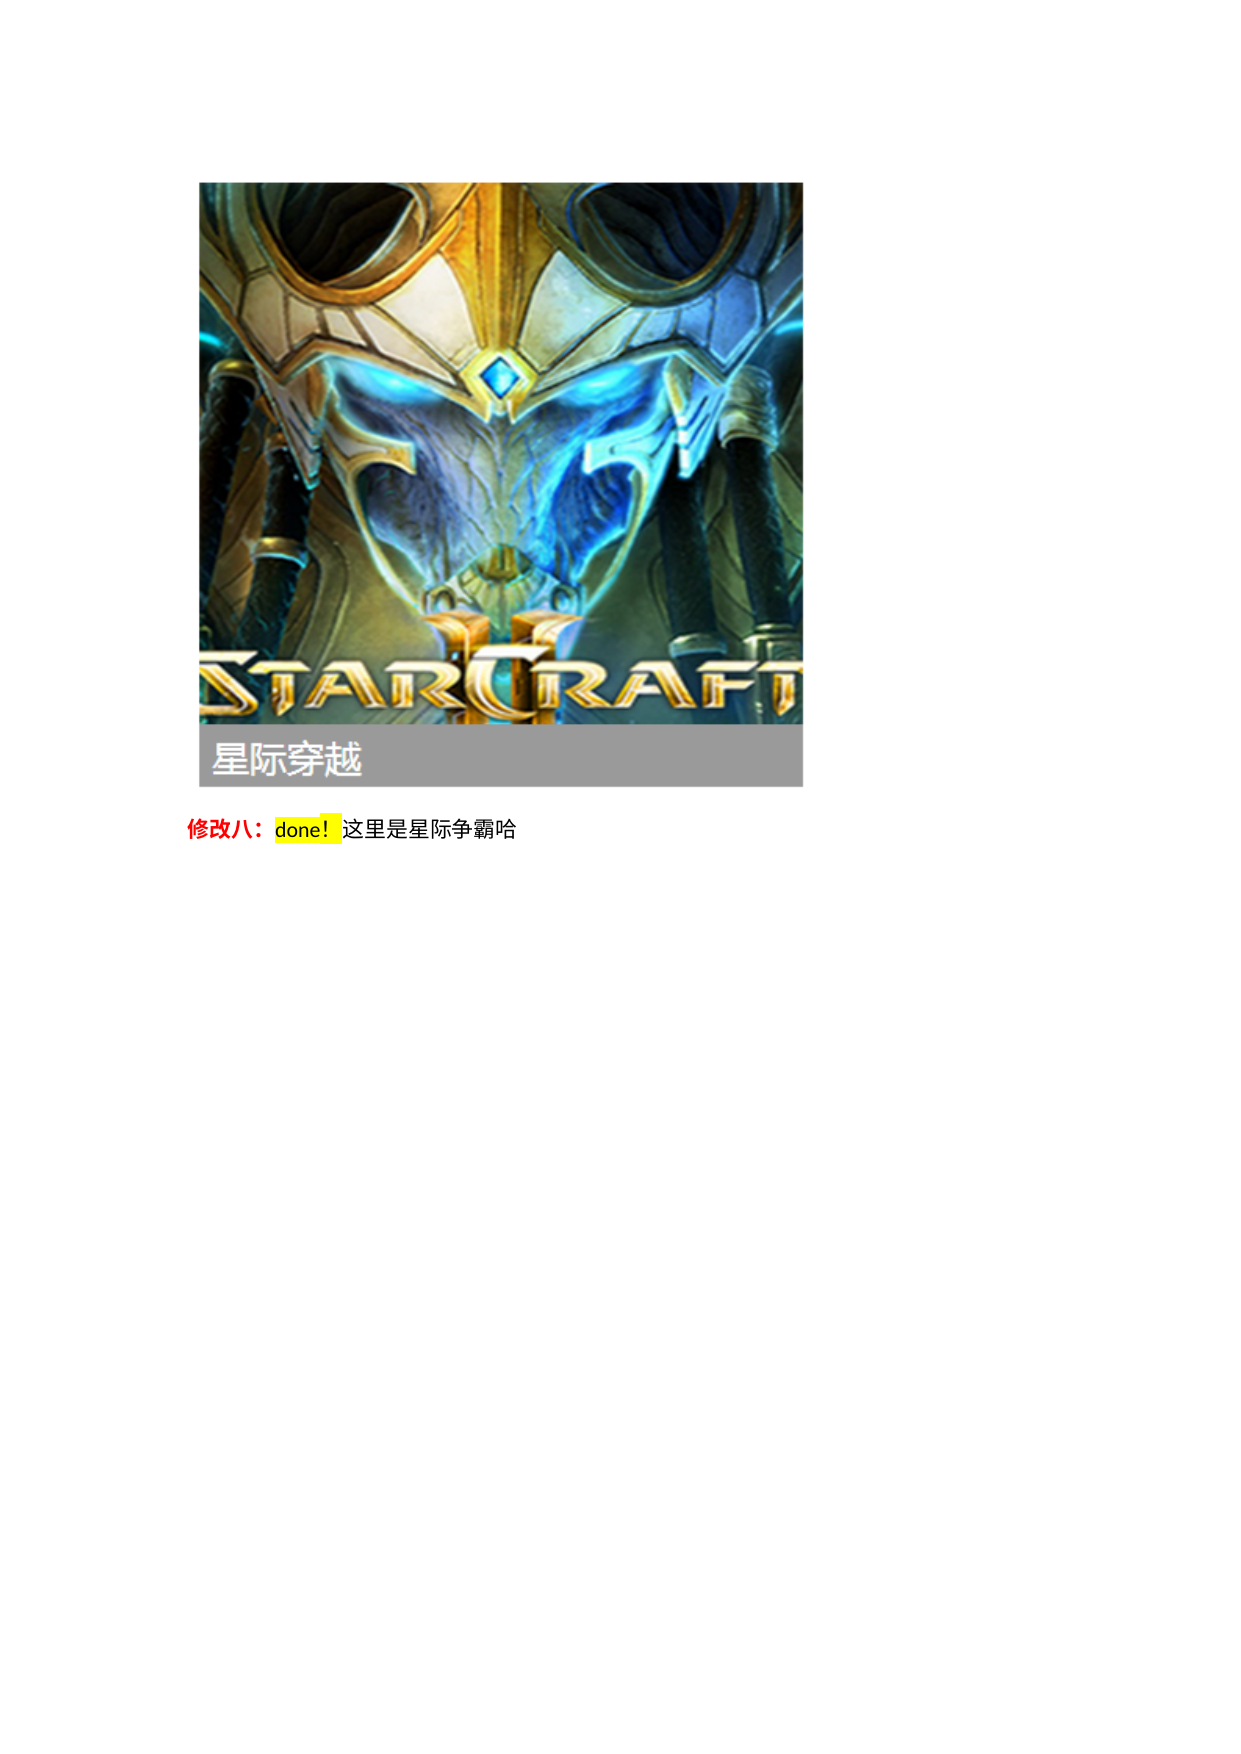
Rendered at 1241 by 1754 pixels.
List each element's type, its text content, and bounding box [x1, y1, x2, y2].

picture [187, 162, 808, 795]
text 修改八：done！这里是星际争霸哈 [187, 812, 1053, 844]
